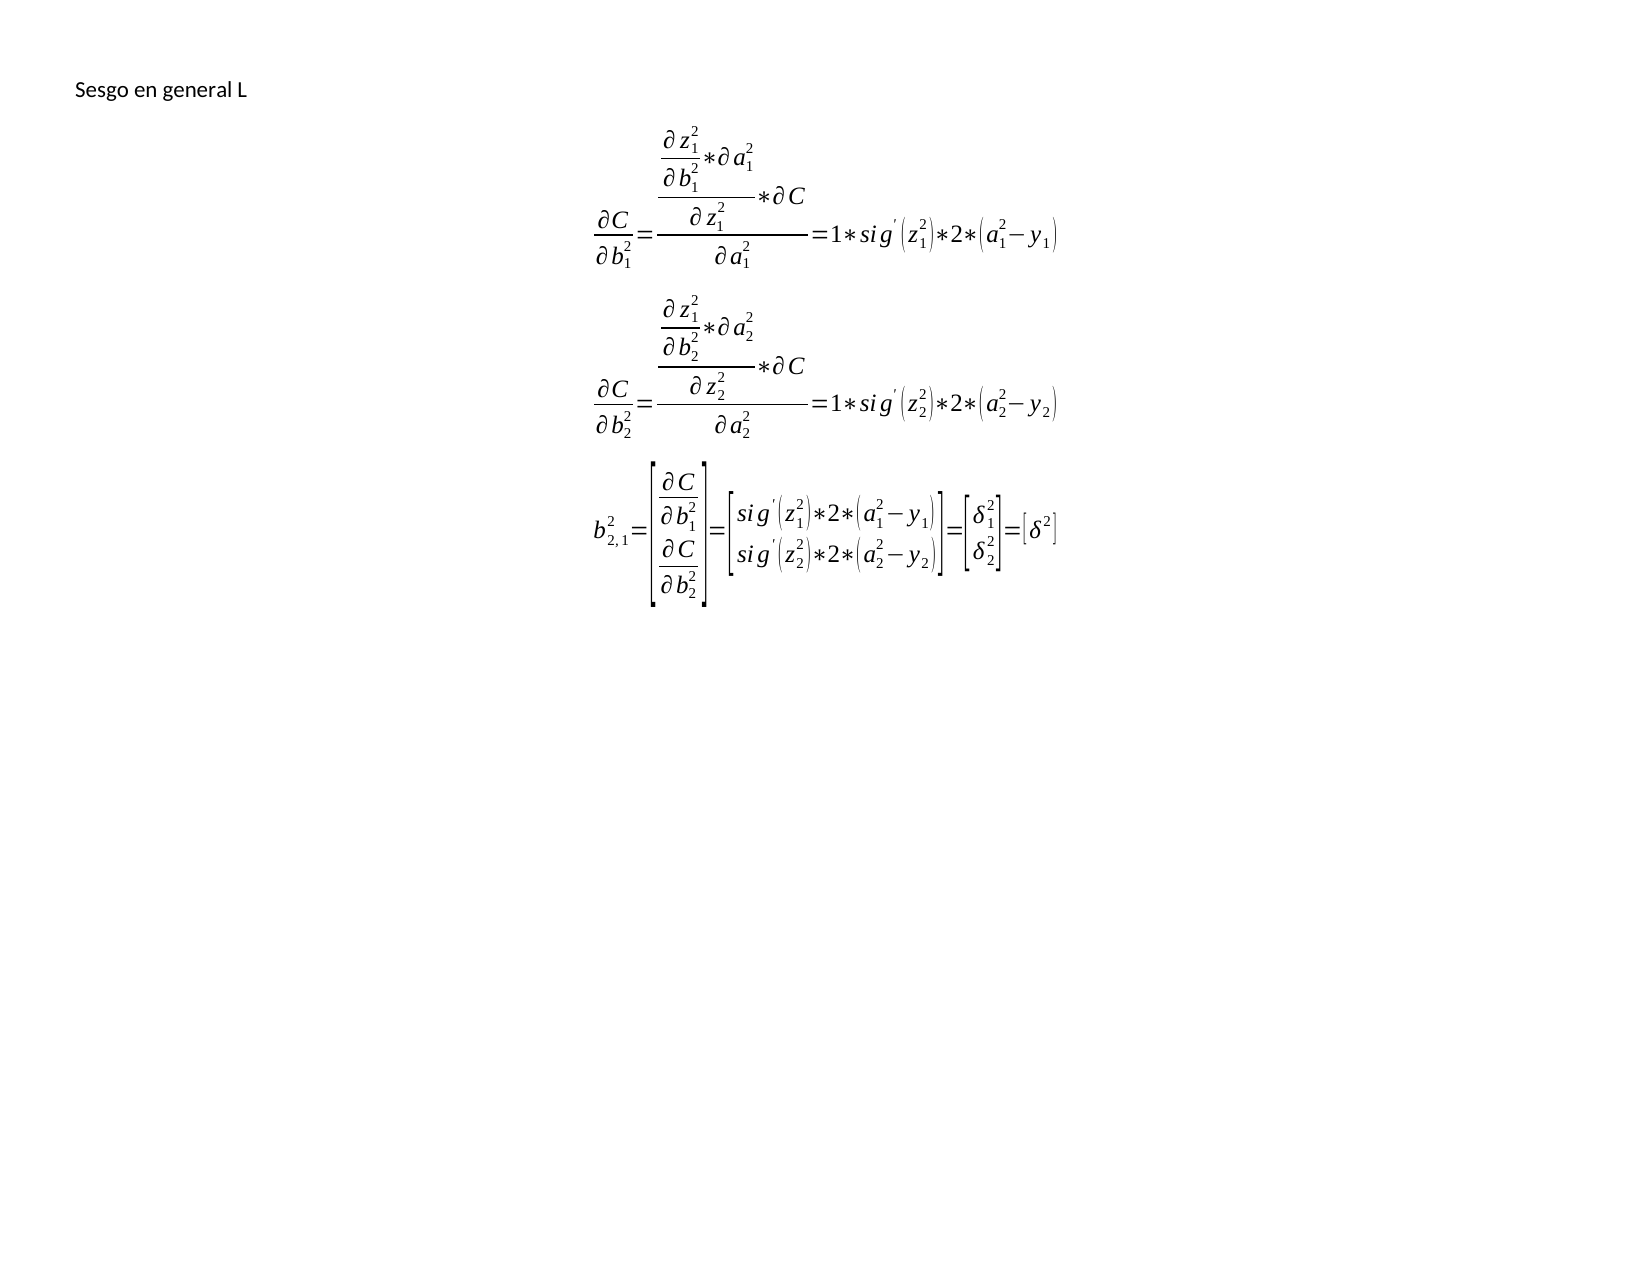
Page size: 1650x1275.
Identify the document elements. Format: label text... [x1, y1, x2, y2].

text Sesgo en general L [75, 75, 1575, 103]
